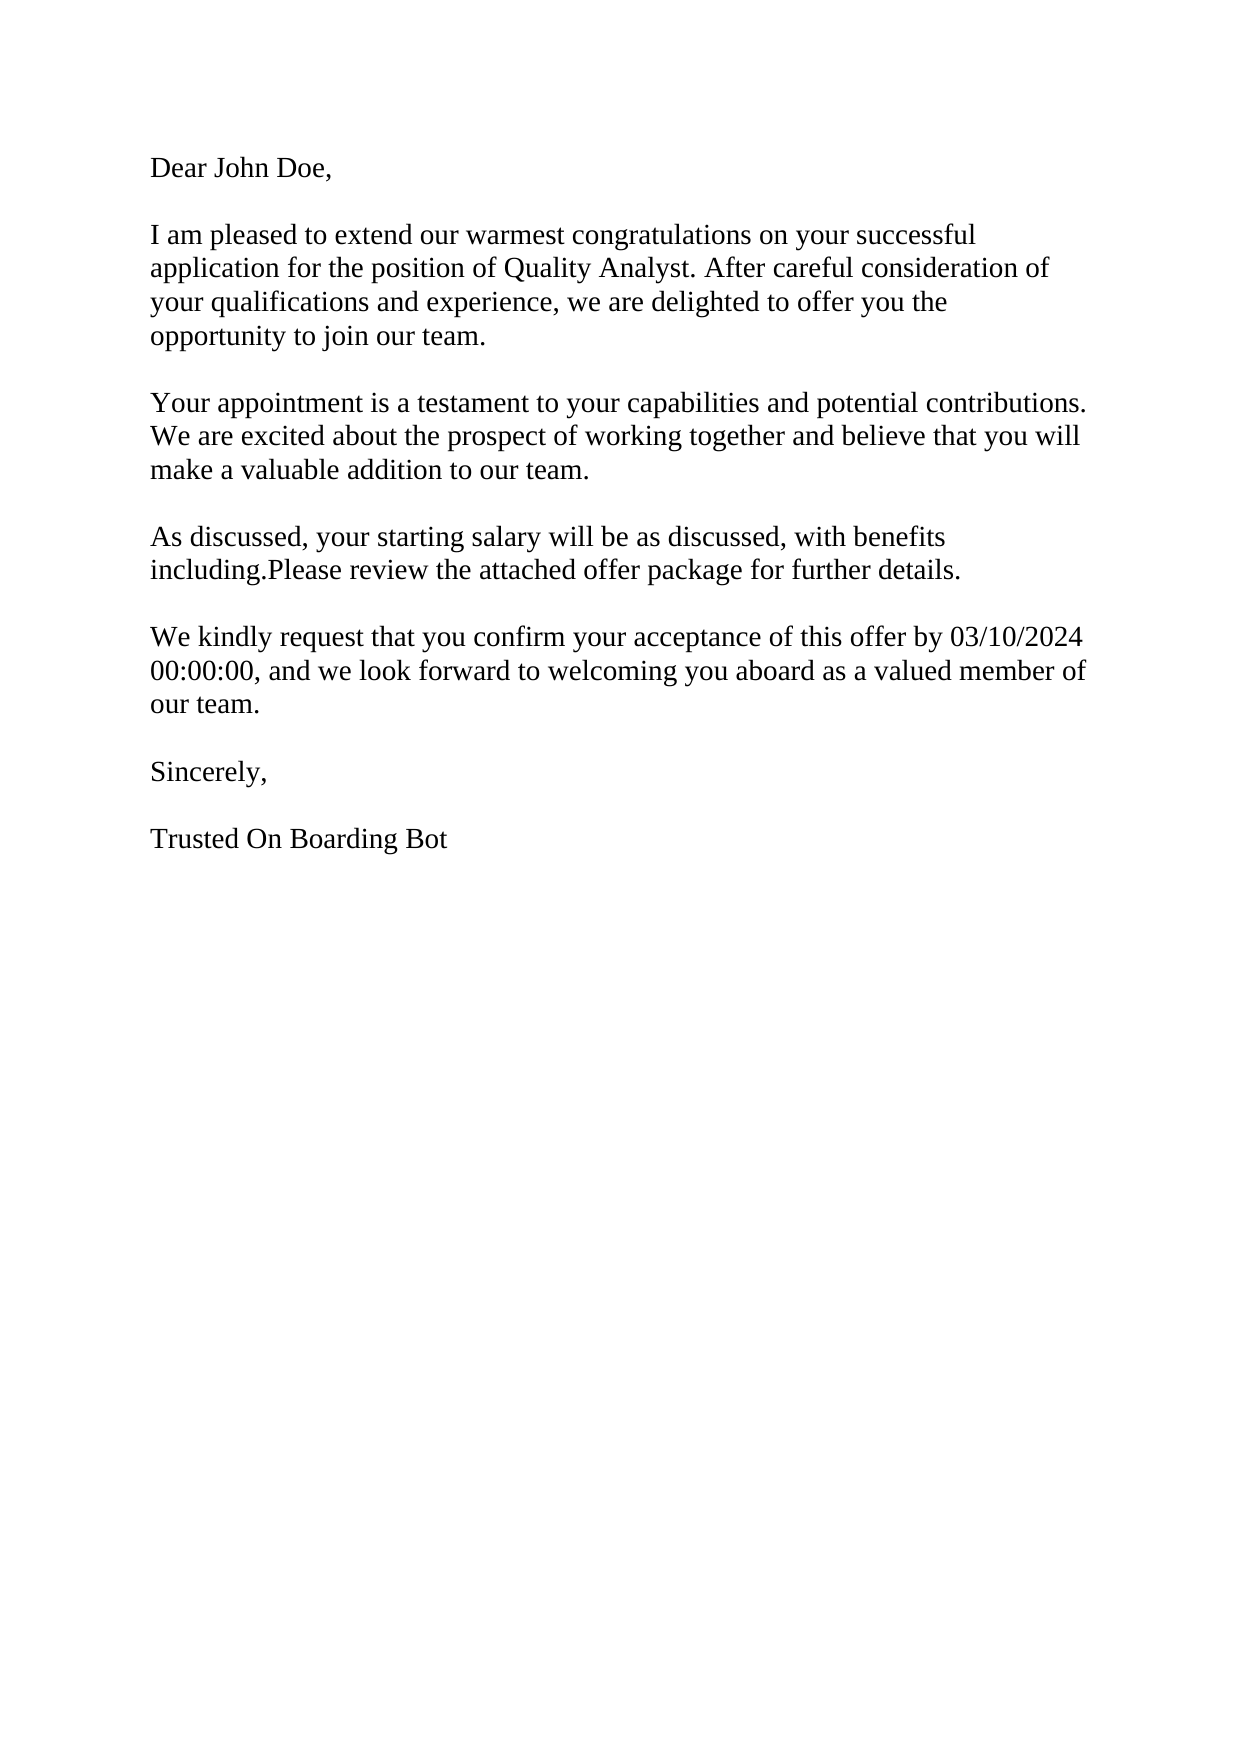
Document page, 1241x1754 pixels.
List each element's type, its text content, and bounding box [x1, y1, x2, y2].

text I am pleased to extend our warmest congratulations on your successful application for the position of Quality Analyst. After careful consideration of your qualifications and experience, we are delighted to offer you the opportunity to join our team. [150, 217, 1090, 351]
text Trusted On Boarding Bot [150, 821, 1090, 854]
text Dear John Doe, [150, 150, 1090, 183]
text As discussed, your starting salary will be as discussed, with benefits including.Please review the attached offer package for further details. [150, 519, 1090, 586]
text We kindly request that you confirm your acceptance of this offer by 03/10/2024 00:00:00, and we look forward to welcoming you aboard as a valued member of our team. [150, 619, 1090, 720]
text Sincerely, [150, 754, 1090, 787]
text Your appointment is a testament to your capabilities and potential contributions. We are excited about the prospect of working together and believe that you will make a valuable addition to our team. [150, 385, 1090, 485]
